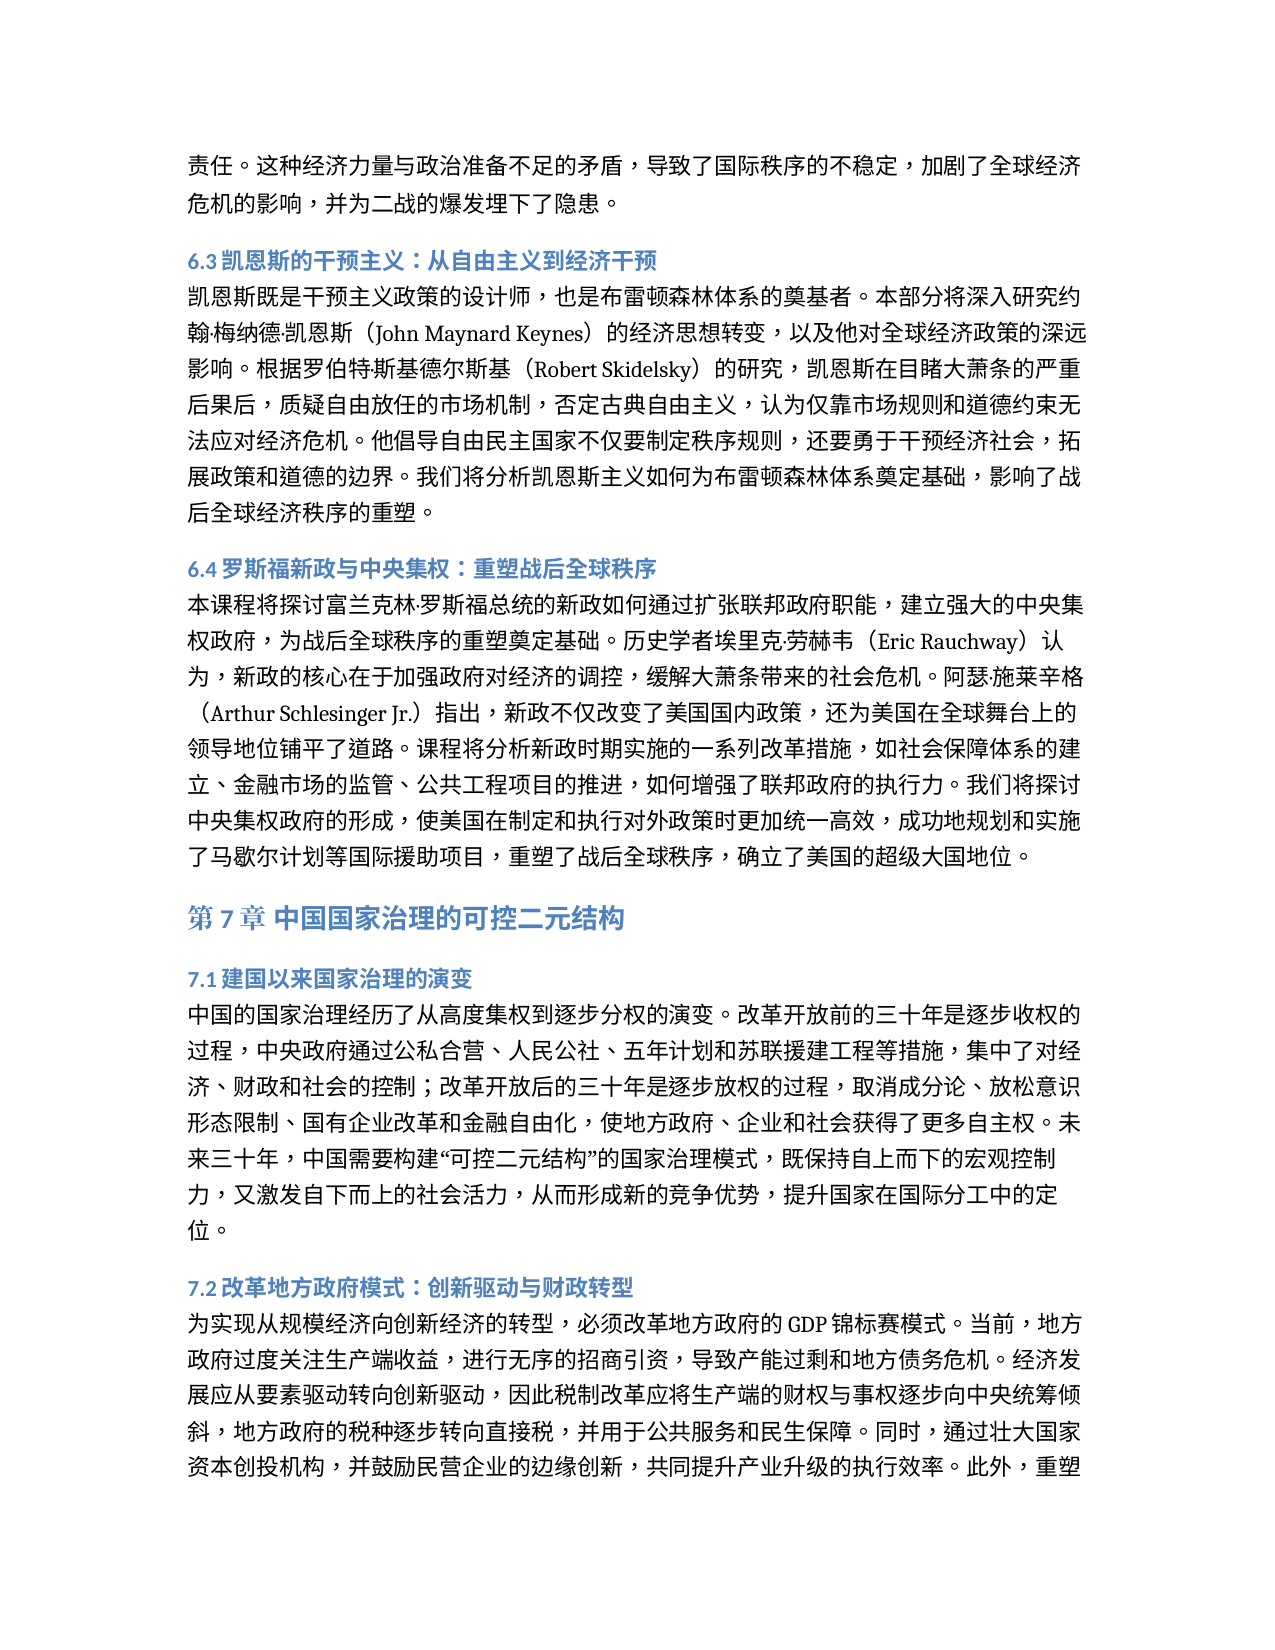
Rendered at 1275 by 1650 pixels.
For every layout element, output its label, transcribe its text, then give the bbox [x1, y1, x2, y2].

subtitle 第7章 中国国家治理的可控二元结构 [187, 898, 1087, 937]
subtitle 7.2改革地方政府模式：创新驱动与财政转型 [187, 1272, 1087, 1303]
text 中国的国家治理经历了从高度集权到逐步分权的演变。改革开放前的三十年是逐步收权的过程，中央政府通过公私合营、人民公社、五年计划和苏联援建工程等措施，集中了对经济、财政和社会的控制；改革开放后的三十年是逐步放权的过程，取消成分论、放松意识形态限制、国有企业改革和金融自由化，使地方政府、企业和社会获得了更多自主权。未来三十年，中国需要构建“可控二元结构”的国家治理模式，既保持自上而下的宏观控制力，又激发自下而上的社会活力，从而形成新的竞争优势，提升国家在国际分工中的定位。 [187, 999, 1087, 1246]
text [187, 150, 1087, 219]
subtitle 6.4罗斯福新政与中央集权：重塑战后全球秩序 [187, 553, 1087, 584]
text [187, 1308, 1087, 1483]
text 本课程将探讨富兰克林·罗斯福总统的新政如何通过扩张联邦政府职能，建立强大的中央集权政府，为战后全球秩序的重塑奠定基础。历史学者埃里克·劳赫韦（Eric Rauchway）认为，新政的核心在于加强政府对经济的调控，缓解大萧条带来的社会危机。阿瑟·施莱辛格（Arthur Schlesinger Jr.）指出，新政不仅改变了美国国内政策，还为美国在全球舞台上的领导地位铺平了道路。课程将分析新政时期实施的一系列改革措施，如社会保障体系的建立、金融市场的监管、公共工程项目的推进，如何增强了联邦政府的执行力。我们将探讨中央集权政府的形成，使美国在制定和执行对外政策时更加统一高效，成功地规划和实施了马歇尔计划等国际援助项目，重塑了战后全球秩序，确立了美国的超级大国地位。 [187, 589, 1087, 872]
subtitle 7.1建国以来国家治理的演变 [187, 963, 1087, 994]
text 凯恩斯既是干预主义政策的设计师，也是布雷顿森林体系的奠基者。本部分将深入研究约翰·梅纳德·凯恩斯（John Maynard Keynes）的经济思想转变，以及他对全球经济政策的深远影响。根据罗伯特·斯基德尔斯基（Robert Skidelsky）的研究，凯恩斯在目睹大萧条的严重后果后，质疑自由放任的市场机制，否定古典自由主义，认为仅靠市场规则和道德约束无法应对经济危机。他倡导自由民主国家不仅要制定秩序规则，还要勇于干预经济社会，拓展政策和道德的边界。我们将分析凯恩斯主义如何为布雷顿森林体系奠定基础，影响了战后全球经济秩序的重塑。 [187, 281, 1087, 528]
subtitle 6.3凯恩斯的干预主义：从自由主义到经济干预 [187, 245, 1087, 276]
